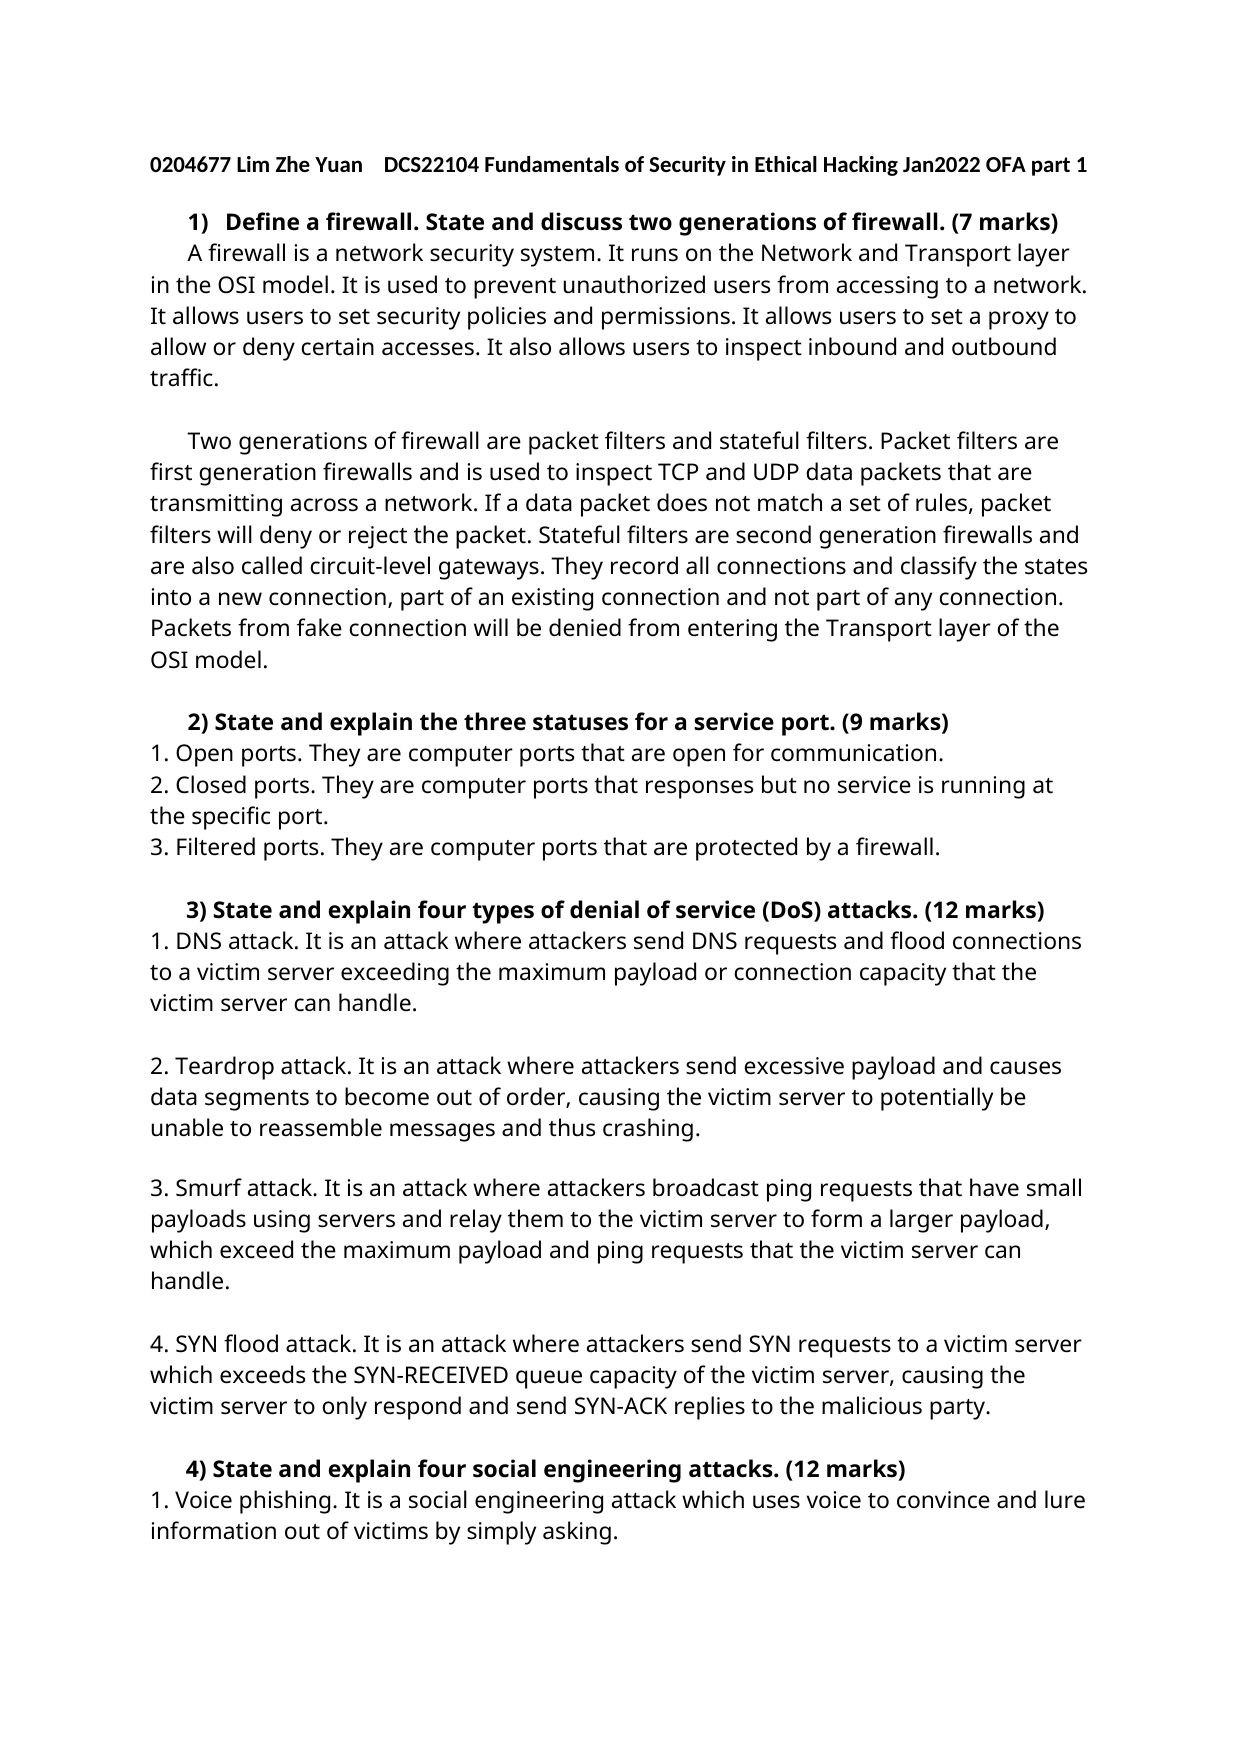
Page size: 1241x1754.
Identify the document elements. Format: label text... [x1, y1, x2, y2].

text 2. Teardrop attack. It is an attack where attackers send excessive payload and causes data segments to become out of order, causing the victim server to potentially be unable to reassemble messages and thus crashing. [150, 1050, 1090, 1143]
text 1. DNS attack. It is an attack where attackers send DNS requests and flood connections to a victim server exceeding the maximum payload or connection capacity that the victim server can handle. [150, 925, 1090, 1018]
text 1. Voice phishing. It is a social engineering attack which uses voice to convince and lure information out of victims by simply asking. [150, 1484, 1090, 1547]
text 3) State and explain four types of denial of service (DoS) attacks. (12 marks) [150, 893, 1090, 925]
text 4. SYN flood attack. It is an attack where attackers send SYN requests to a victim server which exceeds the SYN-RECEIVED queue capacity of the victim server, causing the victim server to only respond and send SYN-ACK replies to the malicious party. [150, 1328, 1090, 1422]
text 1. Open ports. They are computer ports that are open for communication. [150, 737, 1090, 768]
text 2) State and explain the three statuses for a service port. (9 marks) [150, 706, 1090, 737]
text 3. Filtered ports. They are computer ports that are protected by a firewall. [150, 831, 1090, 862]
text A firewall is a network security system. It runs on the Network and Transport layer in the OSI model. It is used to prevent unauthorized users from accessing to a network. It allows users to set security policies and permissions. It allows users to set a proxy to allow or deny certain accesses. It also allows users to inspect inbound and outbound traffic. [150, 237, 1090, 393]
text 2. Closed ports. They are computer ports that responses but no service is running at the specific port. [150, 768, 1090, 831]
list Define a firewall. State and discuss two generations of firewall. (7 marks) [187, 206, 1090, 237]
text 0204677 Lim Zhe Yuan DCS22104 Fundamentals of Security in Ethical Hacking Jan2022 OFA part 1 [150, 150, 1090, 178]
text Two generations of firewall are packet filters and stateful filters. Packet filters are first generation firewalls and is used to inspect TCP and UDP data packets that are transmitting across a network. If a data packet does not match a set of rules, packet filters will deny or reject the packet. Stateful filters are second generation firewalls and are also called circuit-level gateways. They record all connections and classify the states into a new connection, part of an existing connection and not part of any connection. Packets from fake connection will be denied from entering the Transport layer of the OSI model. [150, 425, 1090, 675]
text 3. Smurf attack. It is an attack where attackers broadcast ping requests that have small payloads using servers and relay them to the victim server to form a larger payload, which exceed the maximum payload and ping requests that the victim server can handle. [150, 1172, 1090, 1297]
text 4) State and explain four social engineering attacks. (12 marks) [150, 1453, 1090, 1484]
